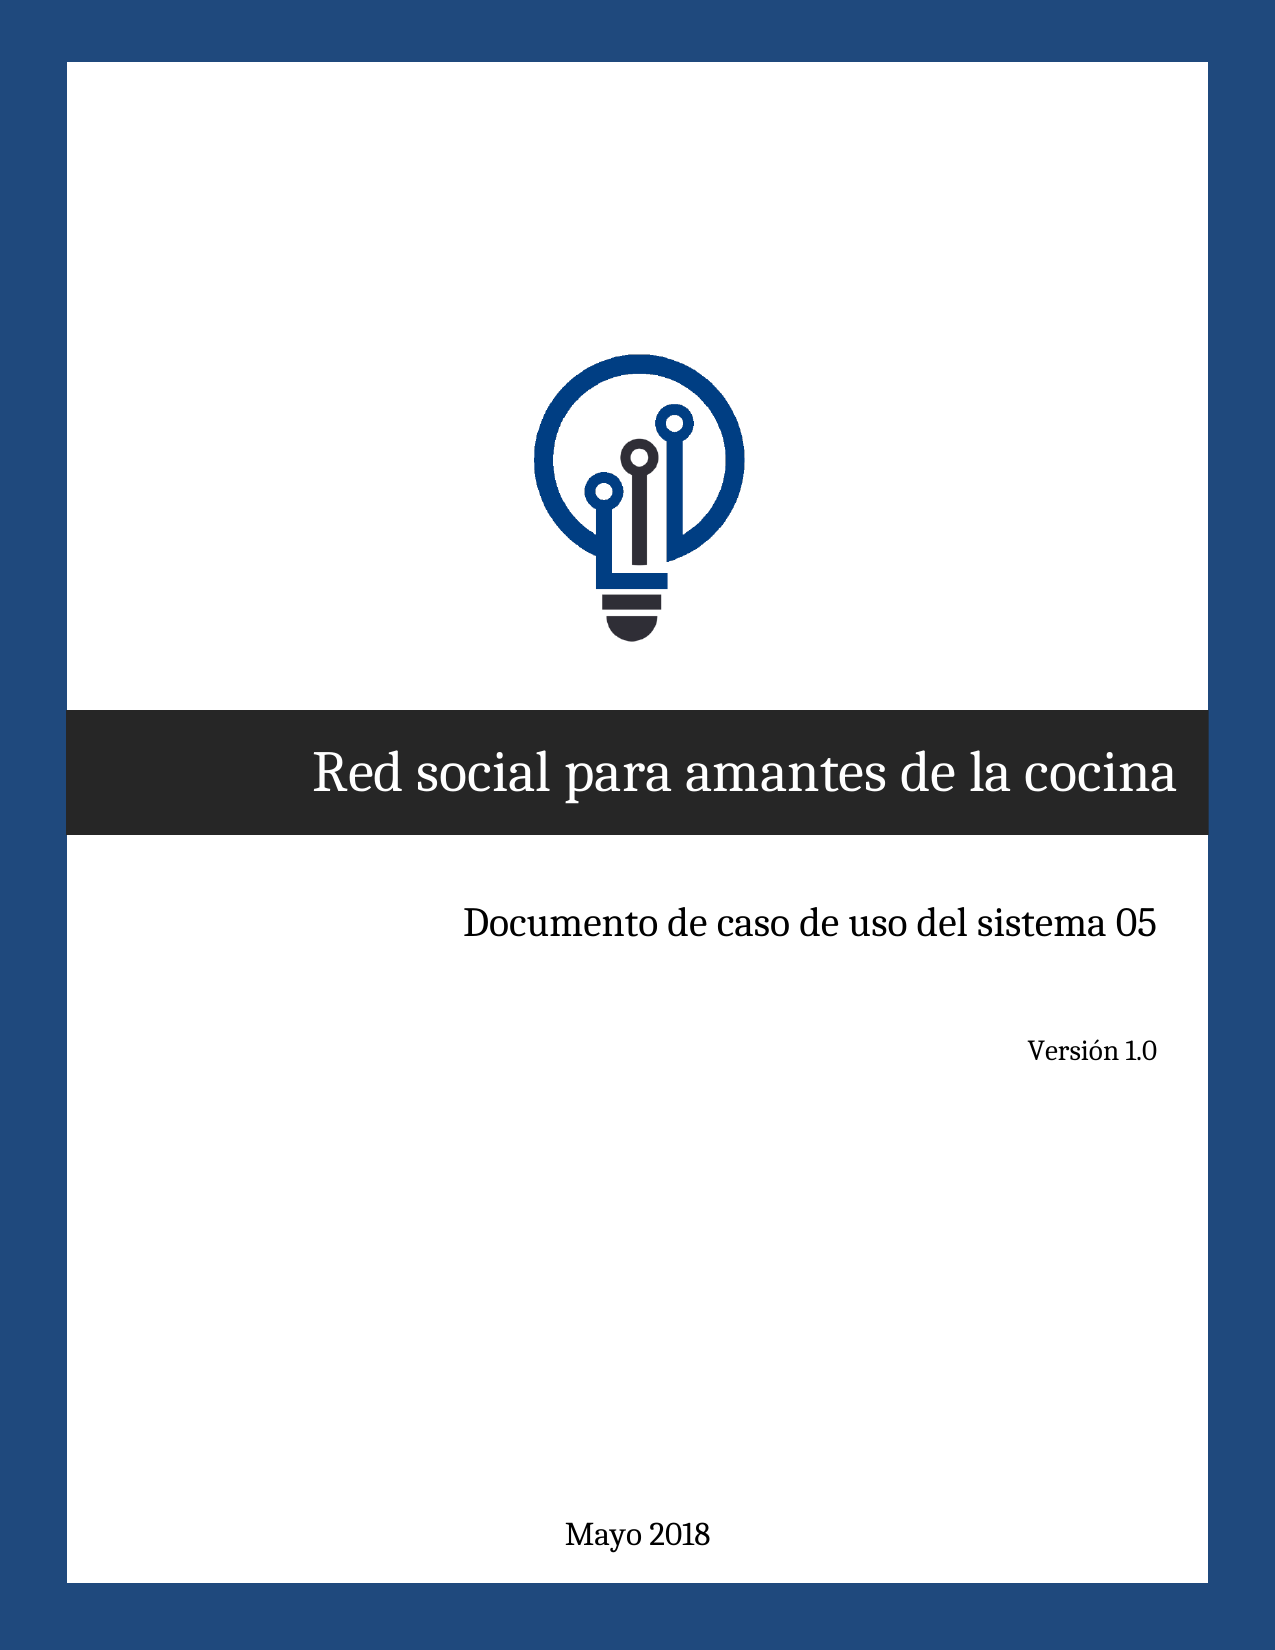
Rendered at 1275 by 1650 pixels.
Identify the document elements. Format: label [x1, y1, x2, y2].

picture [528, 332, 747, 662]
